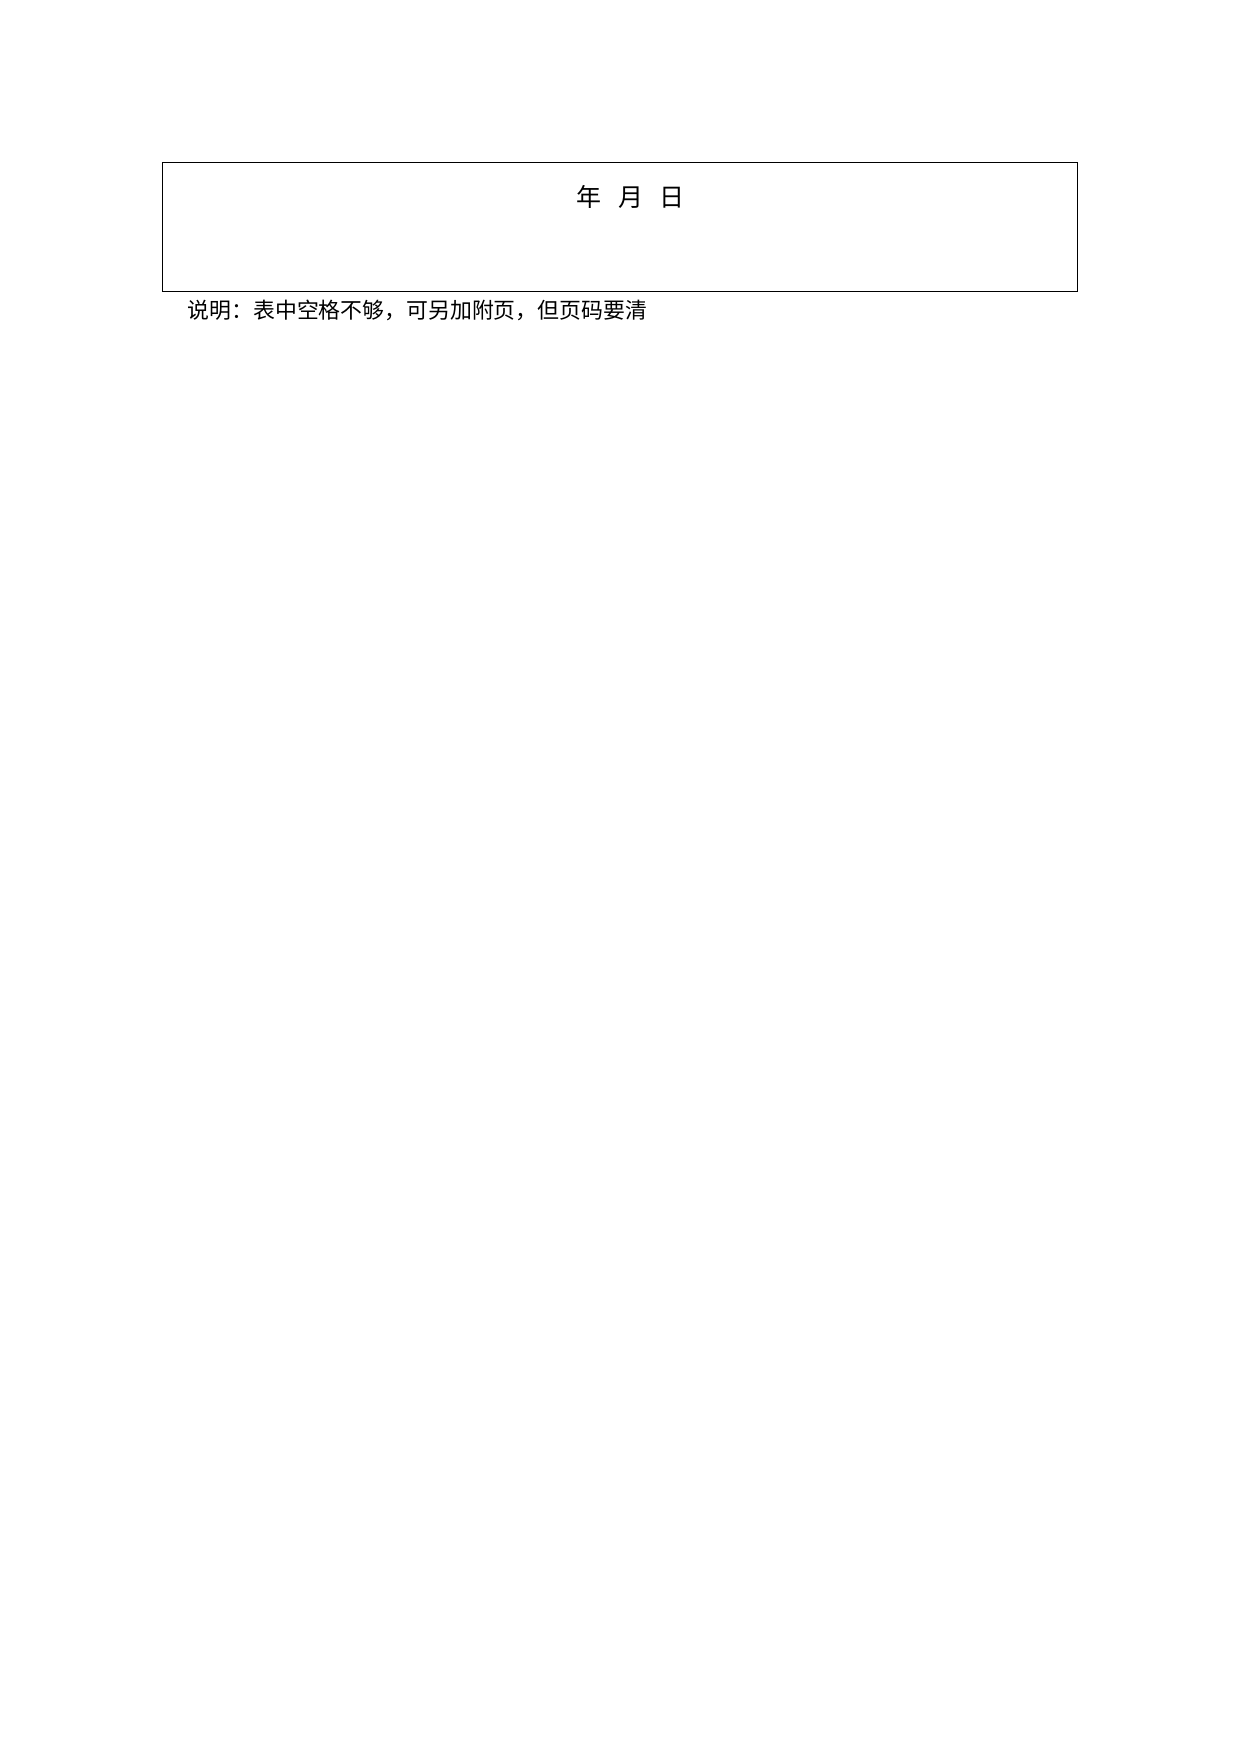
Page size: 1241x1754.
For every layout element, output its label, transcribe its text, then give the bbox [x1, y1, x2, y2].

text 说明：表中空格不够，可另加附页，但页码要清 [187, 292, 1053, 325]
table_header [163, 163, 1077, 291]
